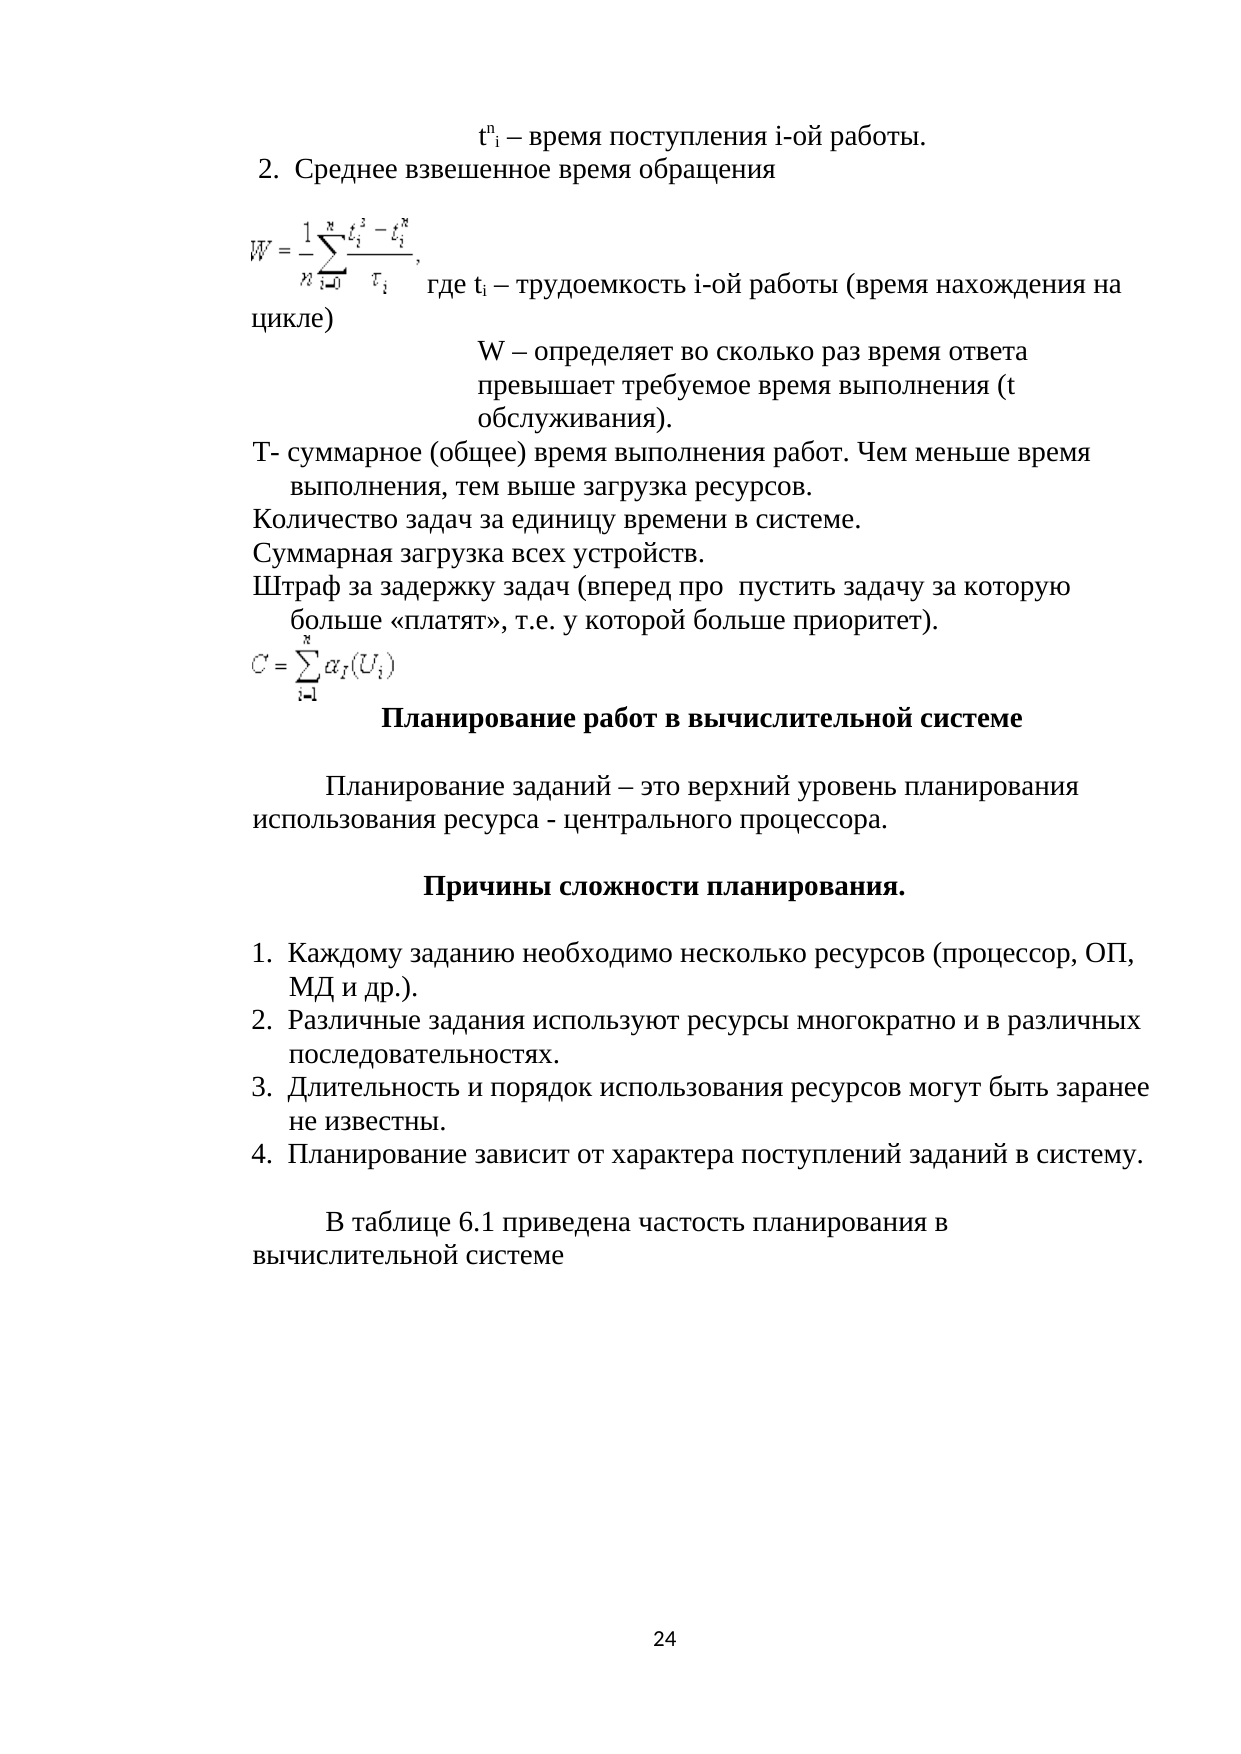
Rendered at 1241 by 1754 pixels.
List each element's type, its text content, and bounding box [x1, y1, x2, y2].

text Количество задач за единицу времени в системе. [252, 501, 1152, 535]
text В таблице 6.1 приведена частость планирования в вычислительной системе [252, 1204, 1152, 1271]
text Штраф за задержку задач (вперед про пустить задачу за которую больше «платят», т.е. у которой больше приоритет). [252, 568, 1152, 635]
text Суммарная загрузка всех устройств. [252, 535, 1152, 568]
picture [251, 218, 420, 294]
text W – определяет во сколько раз время ответа превышает требуемое время выполнения (t обслуживания). [477, 333, 1152, 434]
text 2. Различные задания используют ресурсы многократно и в различных последовательностях. [251, 1002, 1152, 1069]
text Т- суммарное (общее) время выполнения работ. Чем меньше время выполнения, тем выше загрузка ресурсов. [252, 434, 1152, 501]
text Планирование заданий – это верхний уровень планирования использования ресурса - центрального процессора. [252, 768, 1152, 835]
text где ti – трудоемкость i-ой работы (время нахождения на цикле) [251, 219, 1152, 333]
text 3. Длительность и порядок использования ресурсов могут быть заранее не известны. [251, 1069, 1152, 1137]
text Причины сложности планирования. [177, 868, 1152, 902]
text tni – время поступления i-ой работы. [252, 118, 1152, 152]
text 4. Планирование зависит от характера поступлений заданий в систему. [251, 1137, 1152, 1170]
picture [252, 635, 394, 701]
text 1. Каждому заданию необходимо несколько ресурсов (процессор, ОП, МД и др.). [251, 935, 1152, 1002]
text 2. Среднее взвешенное время обращения [258, 152, 1152, 185]
text Планирование работ в вычислительной системе [252, 701, 1152, 734]
